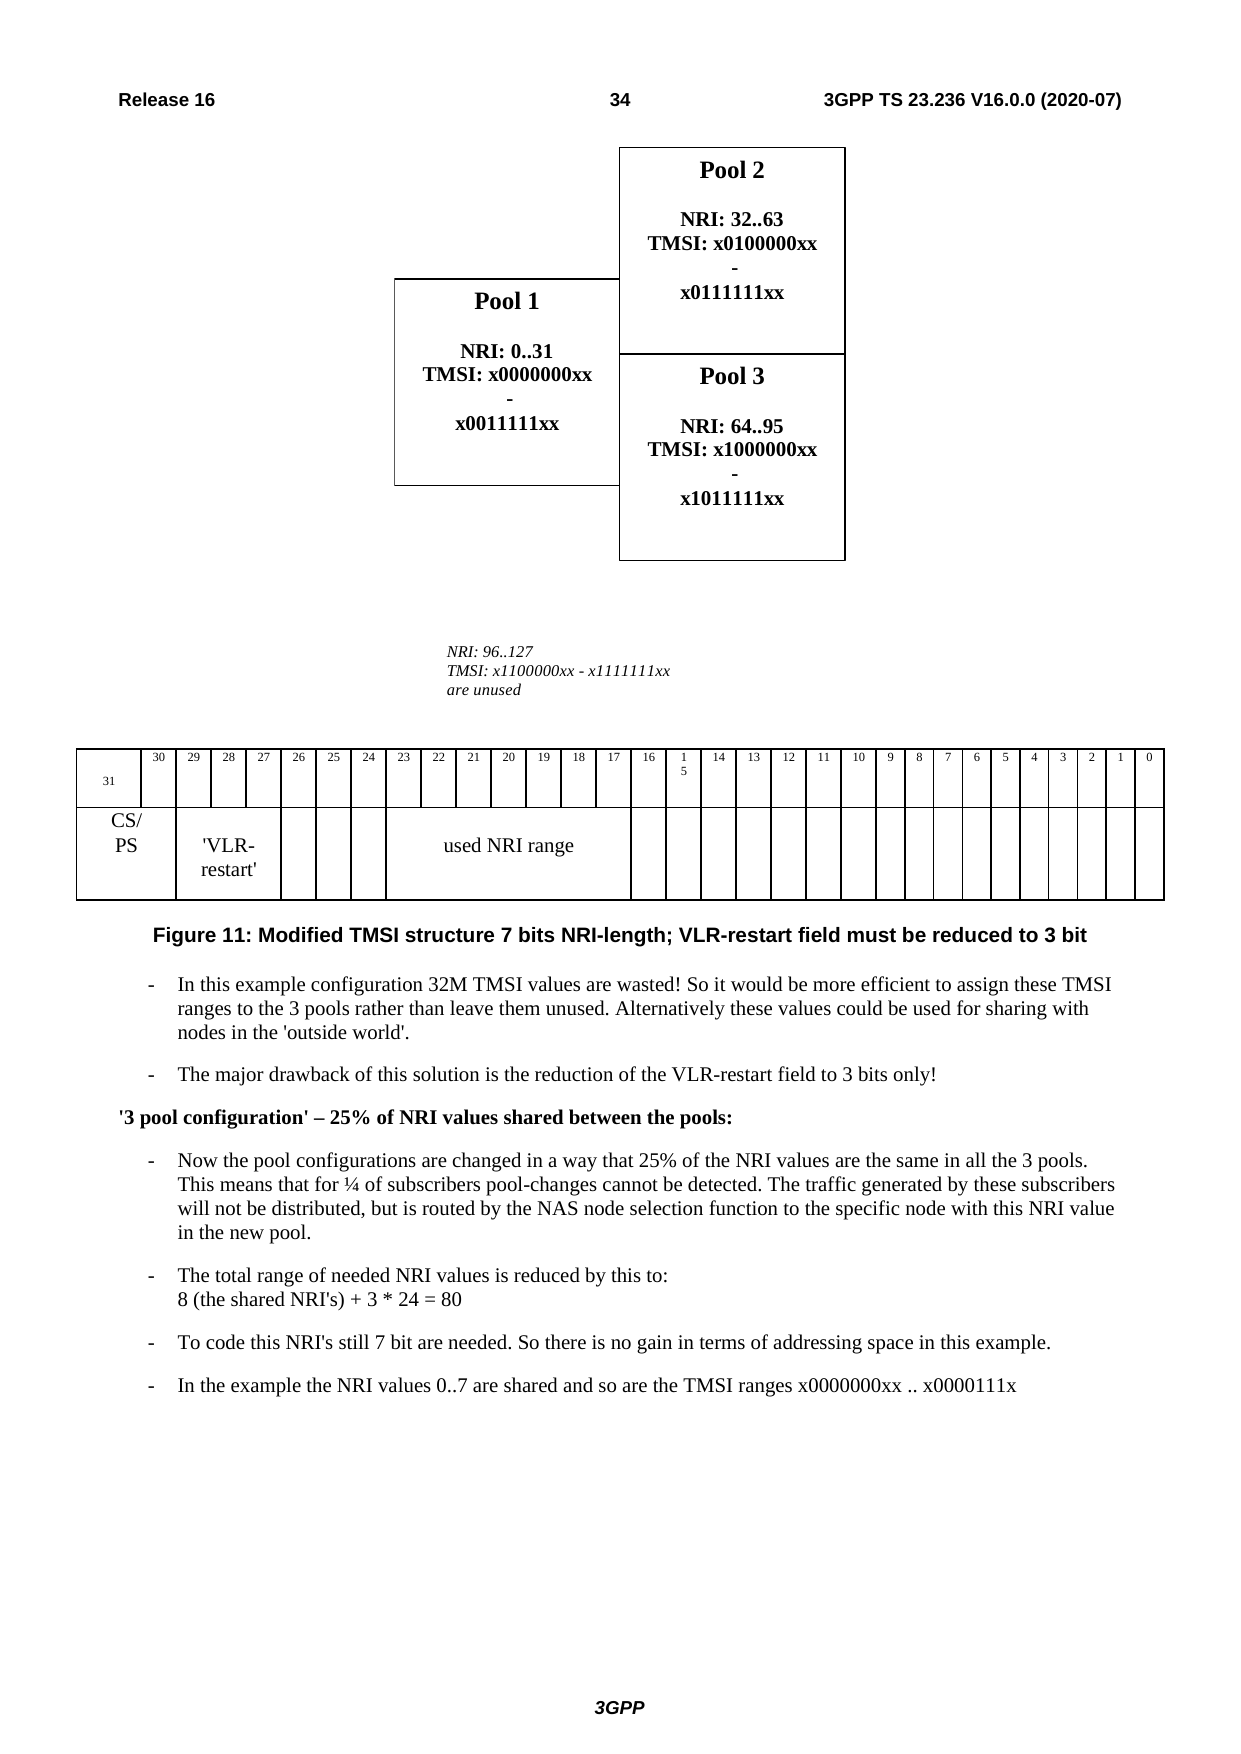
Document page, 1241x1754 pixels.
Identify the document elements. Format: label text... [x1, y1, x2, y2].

table_cell [906, 808, 933, 899]
table_header 4 [1021, 750, 1048, 807]
text - The major drawback of this solution is the reduction of the VLR-restart field to 3 bits only! [148, 1062, 1122, 1086]
text - To code this NRI's still 7 bit are needed. So there is no gain in terms of addressing space in this example. [148, 1330, 1122, 1354]
table_header 20 [492, 750, 525, 807]
text - Now the pool configurations are changed in a way that 25% of the NRI values are the same in all the 3 pools. This means that for ¼ of subscribers pool-changes cannot be detected. The traffic generated by these subscribers will not be distributed, but is routed by the NAS node selection function to the specific node with this NRI value in the new pool. [148, 1148, 1122, 1244]
table_header 27 [247, 750, 280, 807]
table_cell [1078, 808, 1105, 899]
table_header 15 [667, 750, 700, 807]
table_cell [807, 808, 840, 899]
table_header 25 [317, 750, 350, 807]
table_header 17 [597, 750, 630, 807]
text - In the example the NRI values 0..7 are shared and so are the TMSI ranges x0000000xx .. x0000111x [148, 1373, 1122, 1397]
table_header 3 [1049, 750, 1077, 807]
table_cell [1021, 808, 1048, 899]
table_header 26 [282, 750, 315, 807]
table_cell [992, 808, 1019, 899]
table_cell [667, 808, 700, 899]
table_header 29 [177, 750, 210, 807]
table_header 7 [934, 750, 962, 807]
text '3 pool configuration' – 25% of NRI values shared between the pools: [118, 1105, 1122, 1129]
table_header 31 [77, 750, 140, 807]
table_cell [632, 808, 665, 899]
text - The total range of needed NRI values is reduced by this to: 8 (the shared NRI's) + 3 * 24 = 80 [148, 1263, 1122, 1311]
table_header 21 [457, 750, 490, 807]
table_cell [317, 808, 350, 899]
table_header 12 [772, 750, 805, 807]
table_header 13 [737, 750, 770, 807]
table_header 5 [992, 750, 1019, 807]
table_header 1 [1107, 750, 1134, 807]
table_header 18 [562, 750, 595, 807]
table_header 24 [352, 750, 385, 807]
table_header 8 [906, 750, 933, 807]
table_header 10 [842, 750, 875, 807]
table_header 23 [387, 750, 420, 807]
table_cell [1049, 808, 1077, 899]
table_header 22 [422, 750, 455, 807]
table_header 16 [632, 750, 665, 807]
table_cell [352, 808, 385, 899]
table_header 2 [1078, 750, 1105, 807]
table_header 9 [877, 750, 904, 807]
table_cell [702, 808, 735, 899]
table_cell 'VLR-restart' [177, 808, 280, 899]
table_cell [737, 808, 770, 899]
table_cell [1107, 808, 1134, 899]
table_cell used NRI range [387, 808, 630, 899]
table_header 28 [212, 750, 245, 807]
table_cell [877, 808, 904, 899]
table_header 19 [527, 750, 560, 807]
table_cell [842, 808, 875, 899]
table_header 6 [963, 750, 990, 807]
table_cell CS/ PS [77, 808, 175, 899]
table_header 30 [142, 750, 175, 807]
table_cell [772, 808, 805, 899]
table_cell [282, 808, 315, 899]
table_header 11 [807, 750, 840, 807]
table_header 14 [702, 750, 735, 807]
text Figure 11: Modified TMSI structure 7 bits NRI-length; VLR-restart field must be reduced to 3 bit [118, 922, 1122, 946]
text - In this example configuration 32M TMSI values are wasted! So it would be more efficient to assign these TMSI ranges to the 3 pools rather than leave them unused. Alternatively these values could be used for sharing with nodes in the 'outside world'. [148, 971, 1122, 1044]
table_cell [934, 808, 962, 899]
table_header 0 [1136, 750, 1163, 807]
table_cell [963, 808, 990, 899]
table_cell [1136, 808, 1163, 899]
